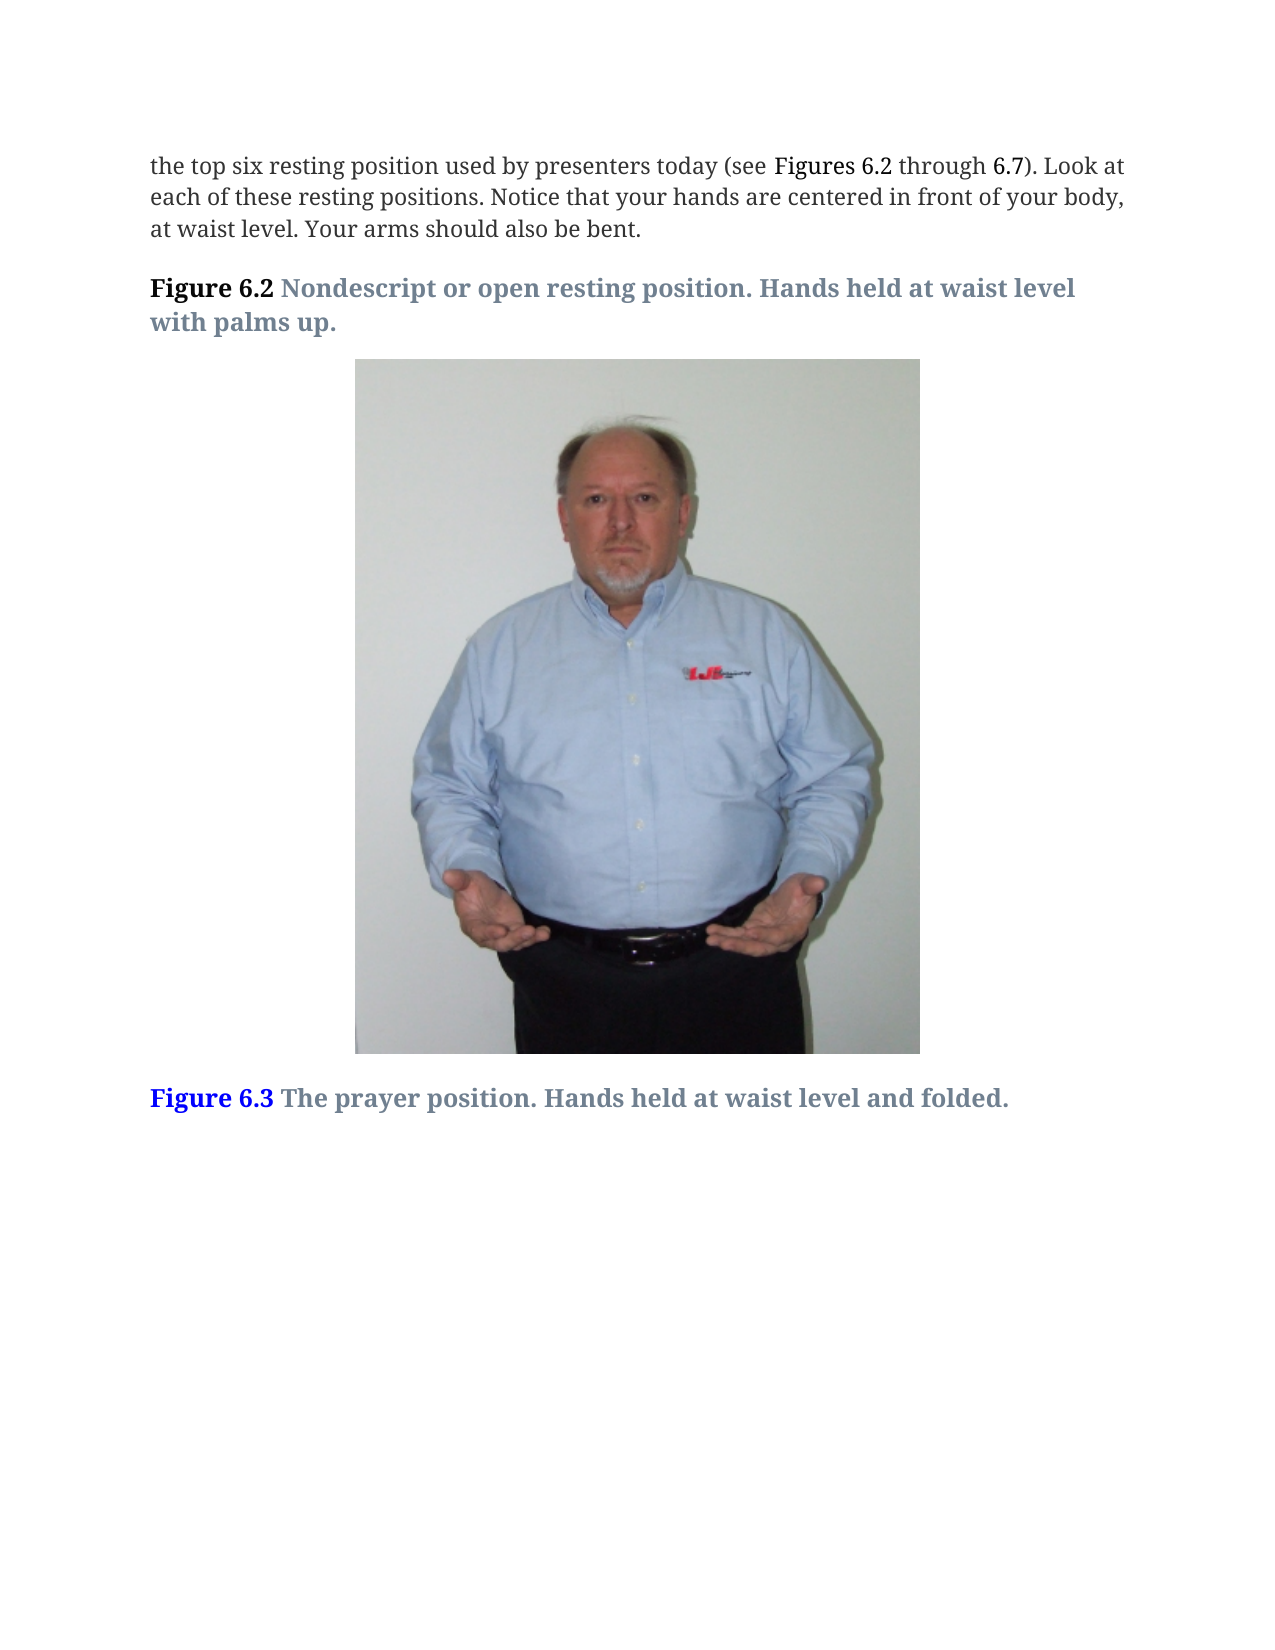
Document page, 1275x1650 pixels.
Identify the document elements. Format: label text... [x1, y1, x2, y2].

picture [355, 359, 920, 1054]
text Figure 6.3 The prayer position. Hands held at waist level and folded. [150, 1081, 1125, 1115]
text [150, 150, 1125, 244]
text Figure 6.2 Nondescript or open resting position. Hands held at waist level with palms up. [150, 271, 1125, 339]
